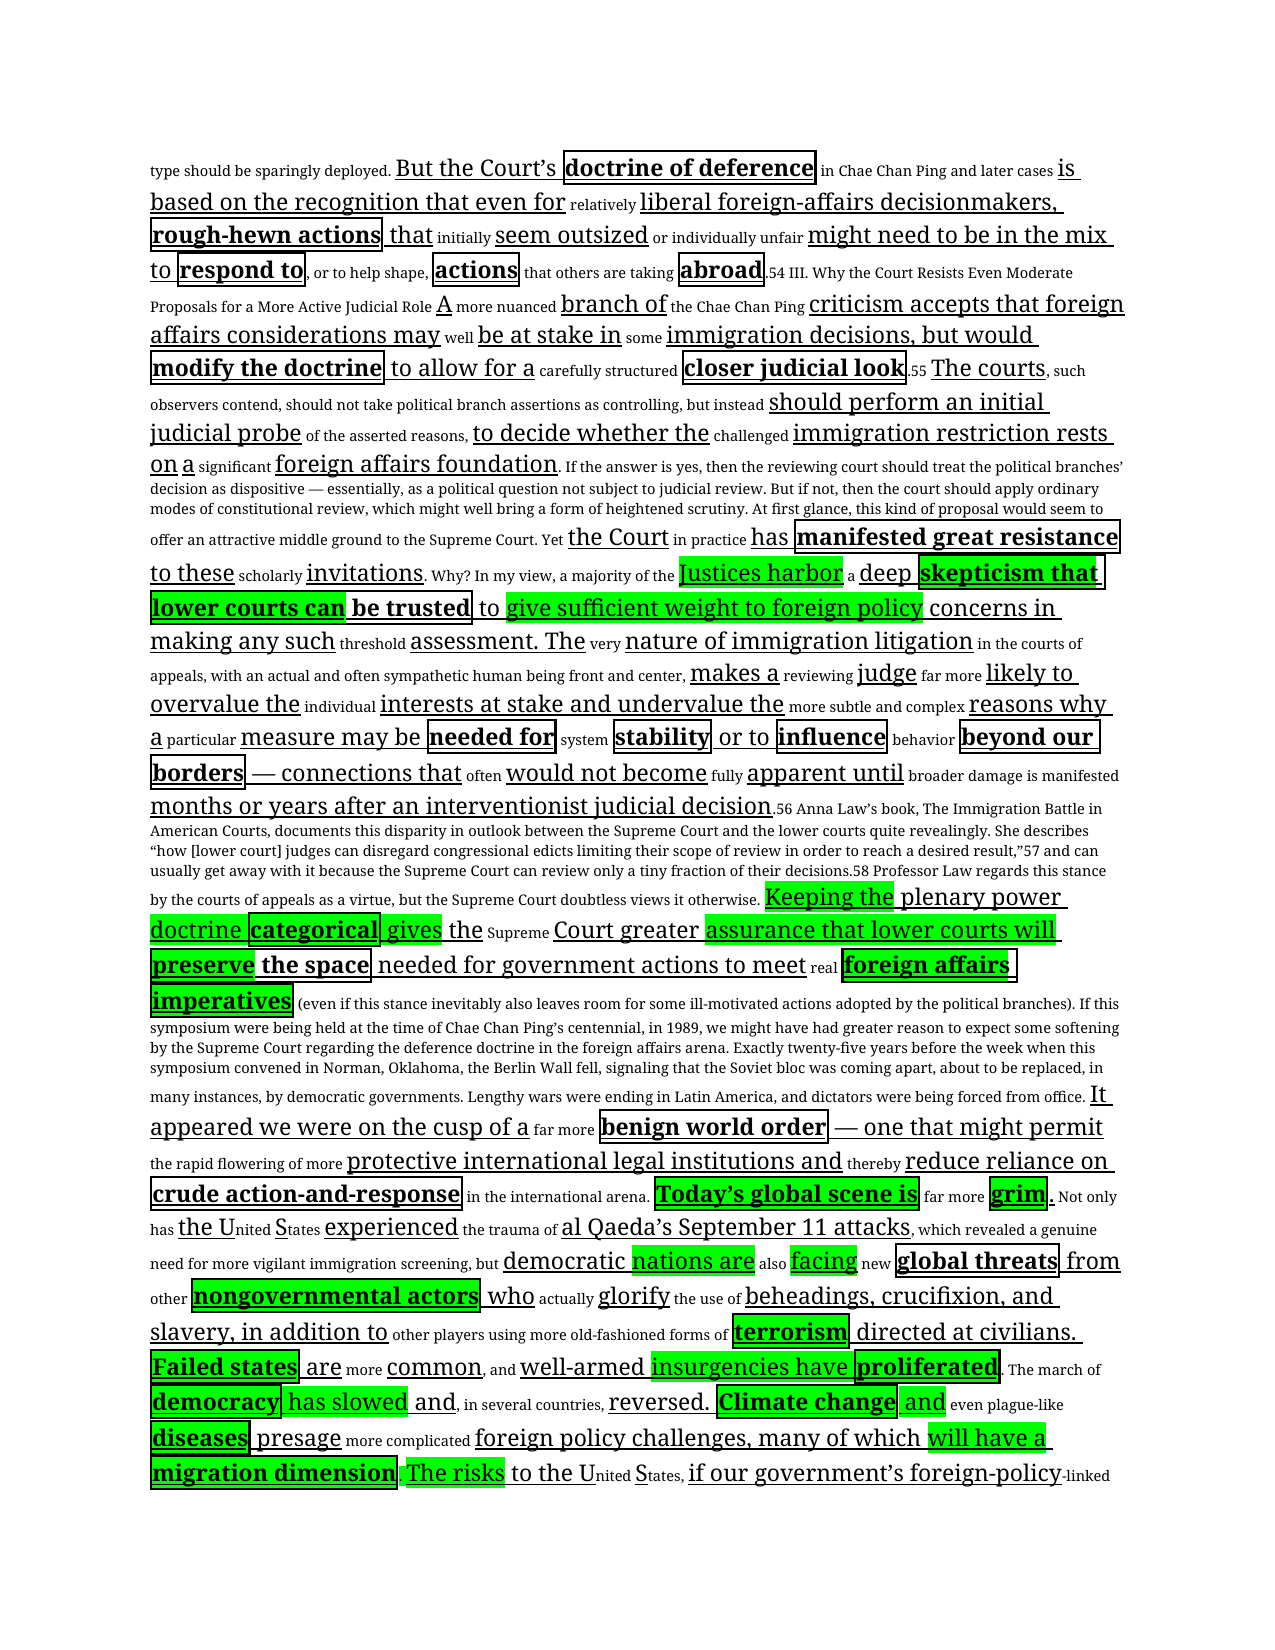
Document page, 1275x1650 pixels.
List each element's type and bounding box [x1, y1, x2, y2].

text [150, 150, 1125, 1490]
